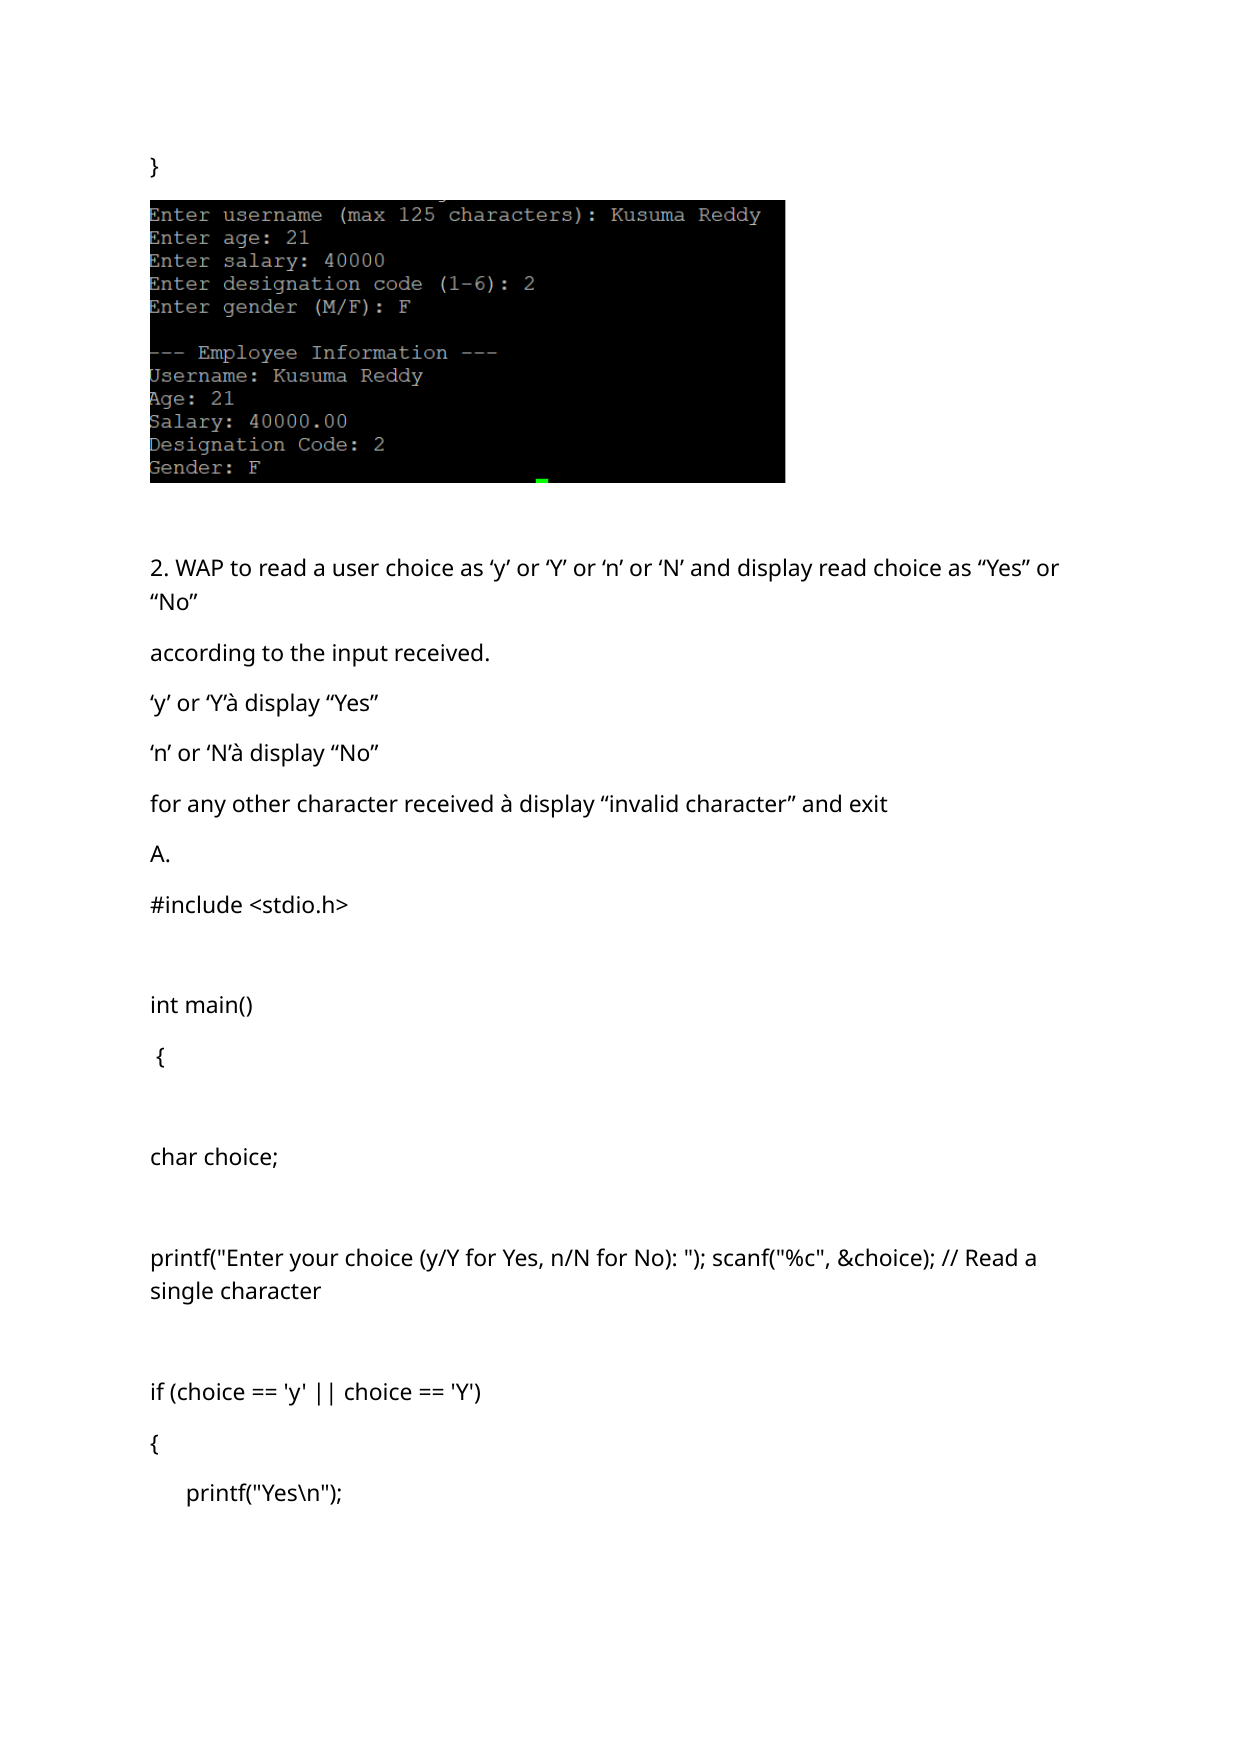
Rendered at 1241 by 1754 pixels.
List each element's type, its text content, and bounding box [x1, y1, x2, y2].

text according to the input received. [150, 636, 1090, 668]
text ‘n’ or ‘N’à display “No” [150, 737, 1090, 768]
text int main() [150, 989, 1090, 1021]
text for any other character received à display “invalid character” and exit [150, 788, 1090, 819]
text printf("Yes\n"); [150, 1477, 1090, 1508]
text } [150, 150, 1090, 181]
text { [150, 1040, 1090, 1071]
text #include <stdio.h> [150, 888, 1090, 920]
text { [150, 1426, 1090, 1458]
text printf("Enter your choice (y/Y for Yes, n/N for No): "); scanf("%c", &choice); // Read a single character [150, 1241, 1090, 1306]
text 2. WAP to read a user choice as ‘y’ or ‘Y’ or ‘n’ or ‘N’ and display read choice as “Yes” or “No” [150, 552, 1090, 617]
text A. [150, 838, 1090, 869]
picture [150, 200, 786, 483]
text ‘y’ or ‘Y’à display “Yes” [150, 687, 1090, 718]
text char choice; [150, 1141, 1090, 1172]
text if (choice == 'y' || choice == 'Y') [150, 1376, 1090, 1407]
